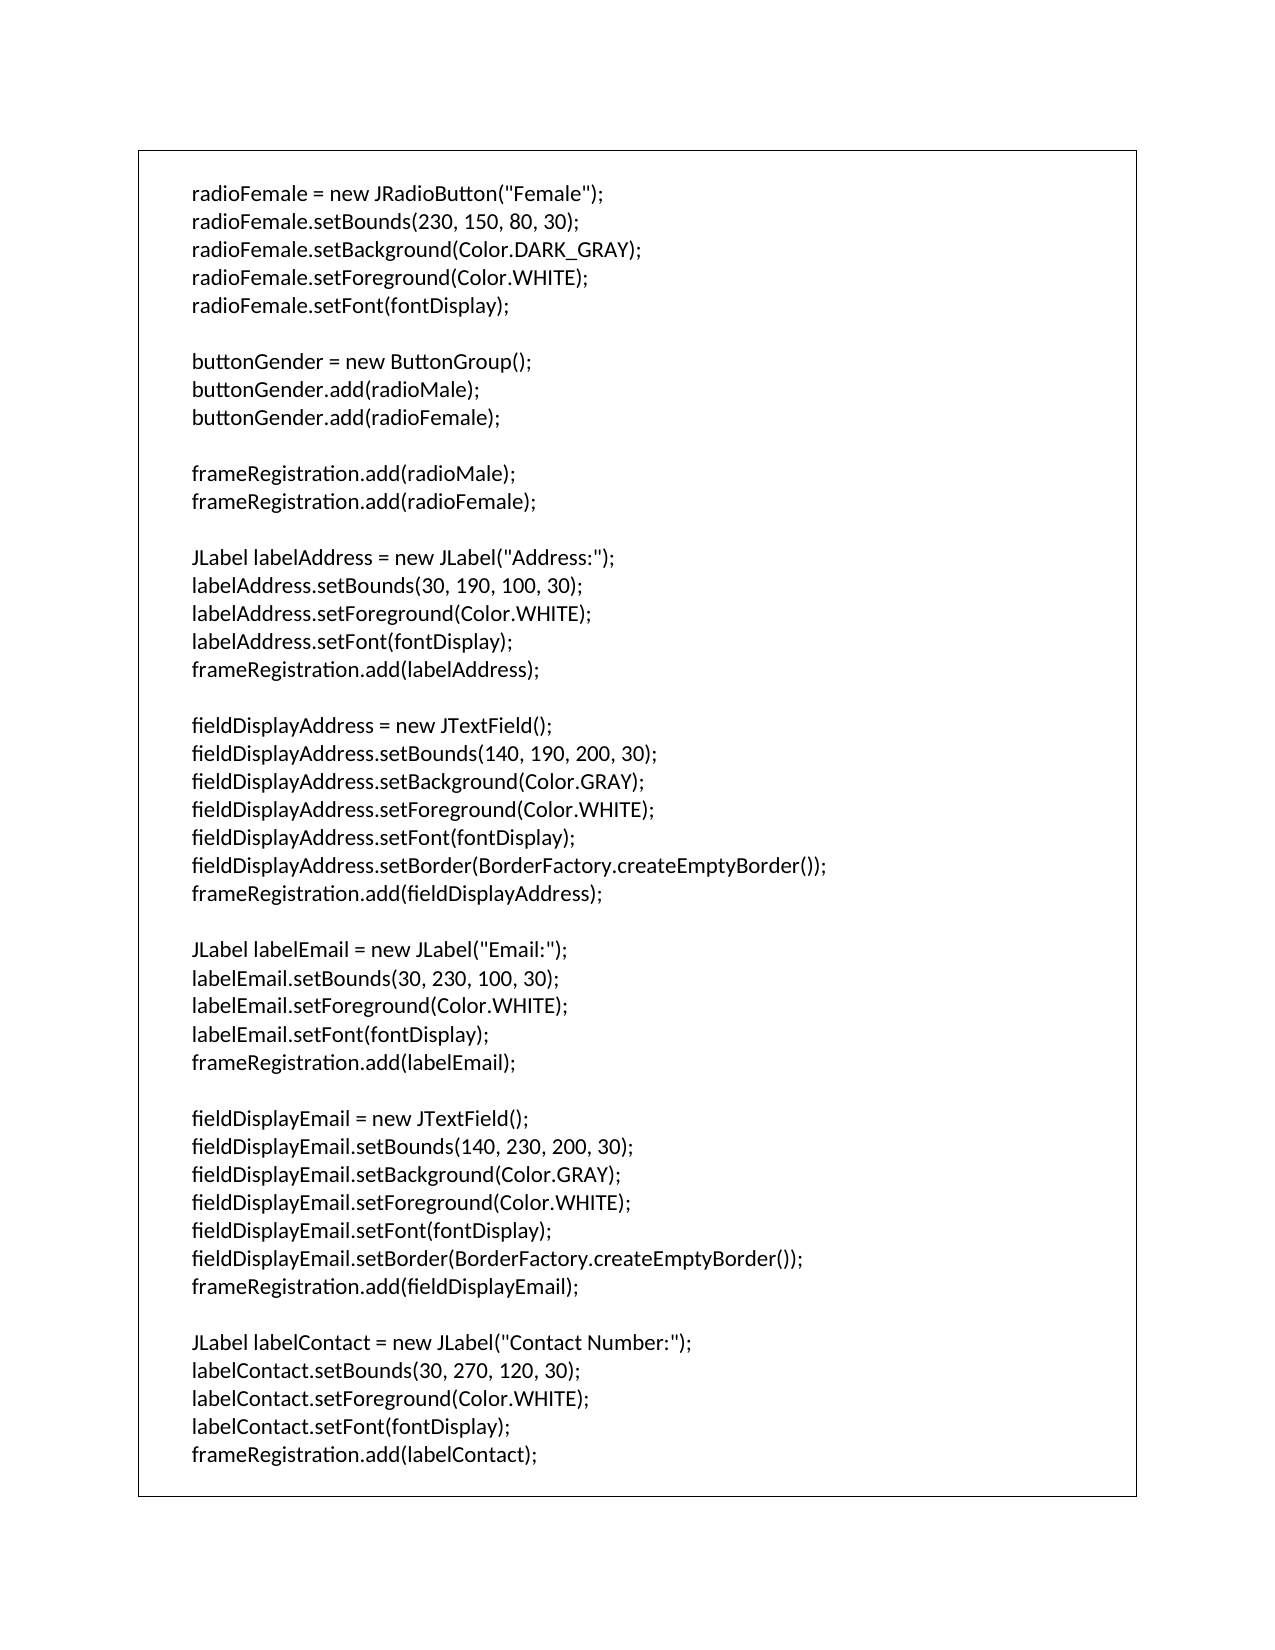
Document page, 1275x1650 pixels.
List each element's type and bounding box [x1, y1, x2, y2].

table_header [139, 151, 1136, 1496]
